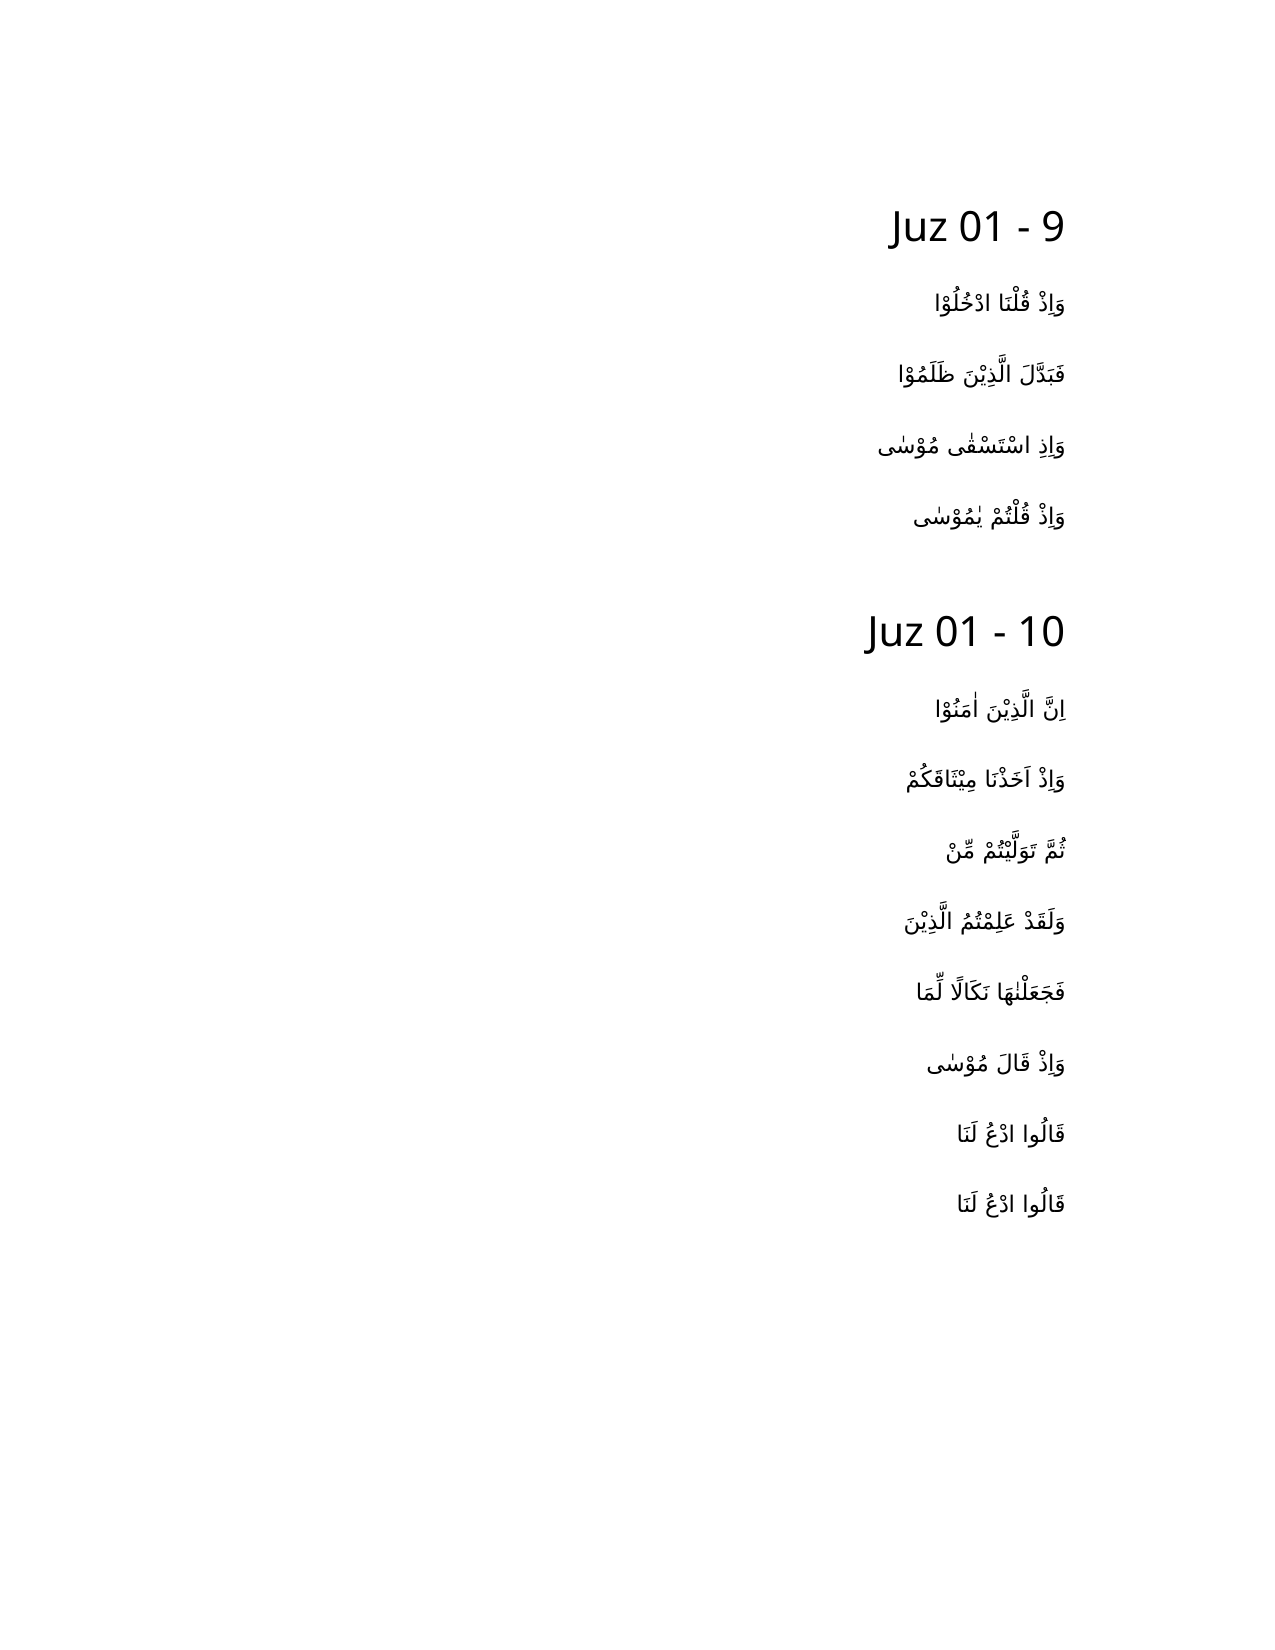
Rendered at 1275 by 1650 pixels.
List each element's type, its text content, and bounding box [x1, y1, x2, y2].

table_header Juz 01 - 9 وَاِذْ قُلْنَا ادْخُلُوْا فَبَدَّلَ الَّذِيْنَ ظَلَمُوْا وَاِذِ اسْتَسْقٰى مُوْسٰى وَاِذْ قُلْتُمْ يٰمُوْسٰى [176, 150, 1076, 555]
table_cell Juz 01 - 10 اِنَّ الَّذِيْنَ اٰمَنُوْا وَاِذْ اَخَذْنَا مِيْثَاقَكُمْ ثُمَّ تَوَلَّيْتُمْ مِّنْ وَلَقَدْ عَلِمْتُمُ الَّذِيْنَ فَجَعَلْنٰهَا نَكَالًا لِّمَا وَاِذْ قَالَ مُوْسٰى قَالُوا ادْعُ لَنَا قَالُوا ادْعُ لَنَا [176, 555, 1076, 1244]
